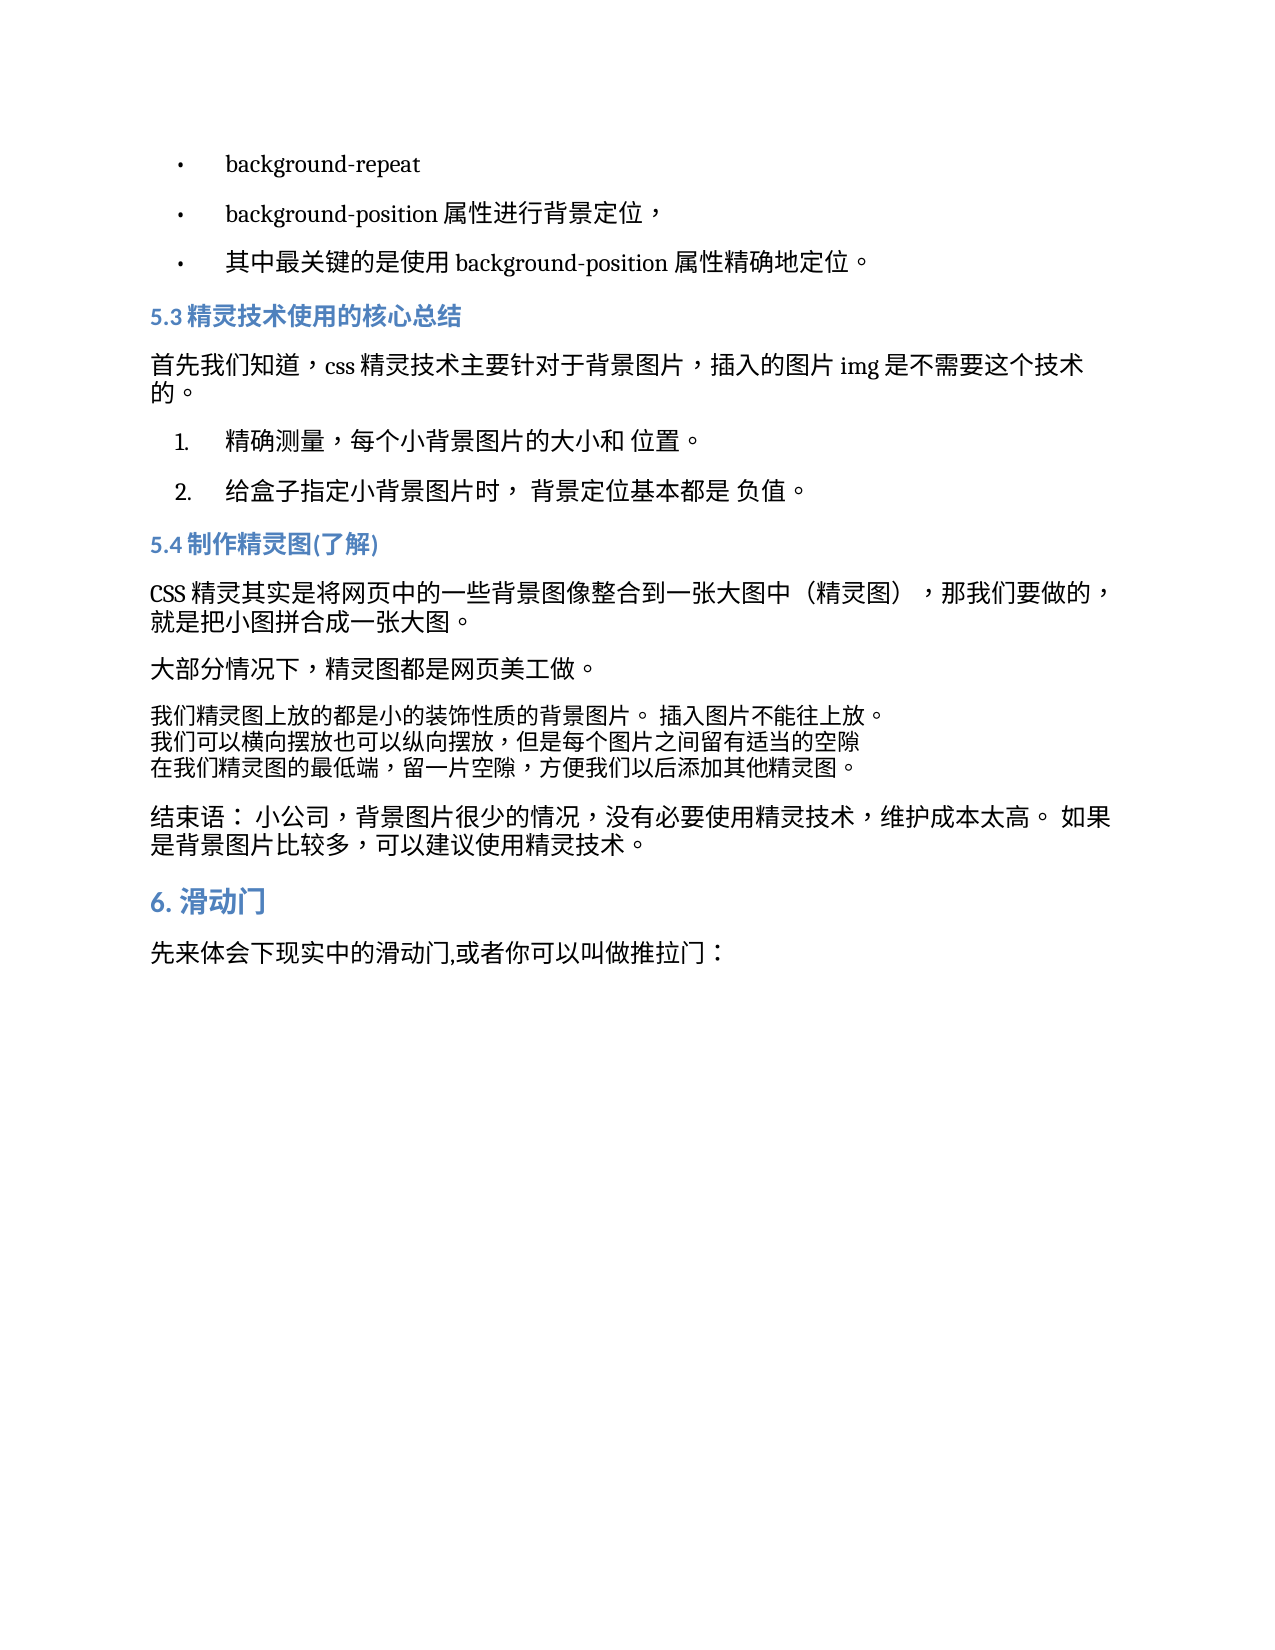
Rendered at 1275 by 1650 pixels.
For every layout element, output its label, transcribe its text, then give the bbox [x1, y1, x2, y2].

subtitle 6. 滑动门 [150, 882, 1125, 921]
text 结束语： 小公司，背景图片很少的情况，没有必要使用精灵技术，维护成本太高。 如果是背景图片比较多，可以建议使用精灵技术。 [150, 803, 1125, 861]
text 首先我们知道，css精灵技术主要针对于背景图片，插入的图片img 是不需要这个技术的。 [150, 352, 1125, 409]
text 我们精灵图上放的都是小的装饰性质的背景图片。 插入图片不能往上放。 我们可以横向摆放也可以纵向摆放，但是每个图片之间留有适当的空隙 在我们精灵图的最低端，留一片空隙，方便我们以后添加其他精灵图。 [150, 703, 1125, 783]
text CSS 精灵其实是将网页中的一些背景图像整合到一张大图中（精灵图），那我们要做的，就是把小图拼合成一张大图。 [150, 580, 1125, 637]
list background-position属性进行背景定位， [175, 199, 1125, 228]
list 给盒子指定小背景图片时， 背景定位基本都是 负值。 [175, 477, 1125, 506]
text 先来体会下现实中的滑动门,或者你可以叫做推拉门： [150, 940, 1125, 969]
subtitle 5.3 精灵技术使用的核心总结 [150, 299, 1125, 333]
list 其中最关键的是使用background-position 属性精确地定位。 [175, 249, 1125, 278]
text 大部分情况下，精灵图都是网页美工做。 [150, 656, 1125, 685]
list background-repeat [175, 150, 1125, 179]
subtitle 5.4 制作精灵图(了解) [150, 527, 1125, 561]
list 精确测量，每个小背景图片的大小和 位置。 [175, 428, 1125, 457]
